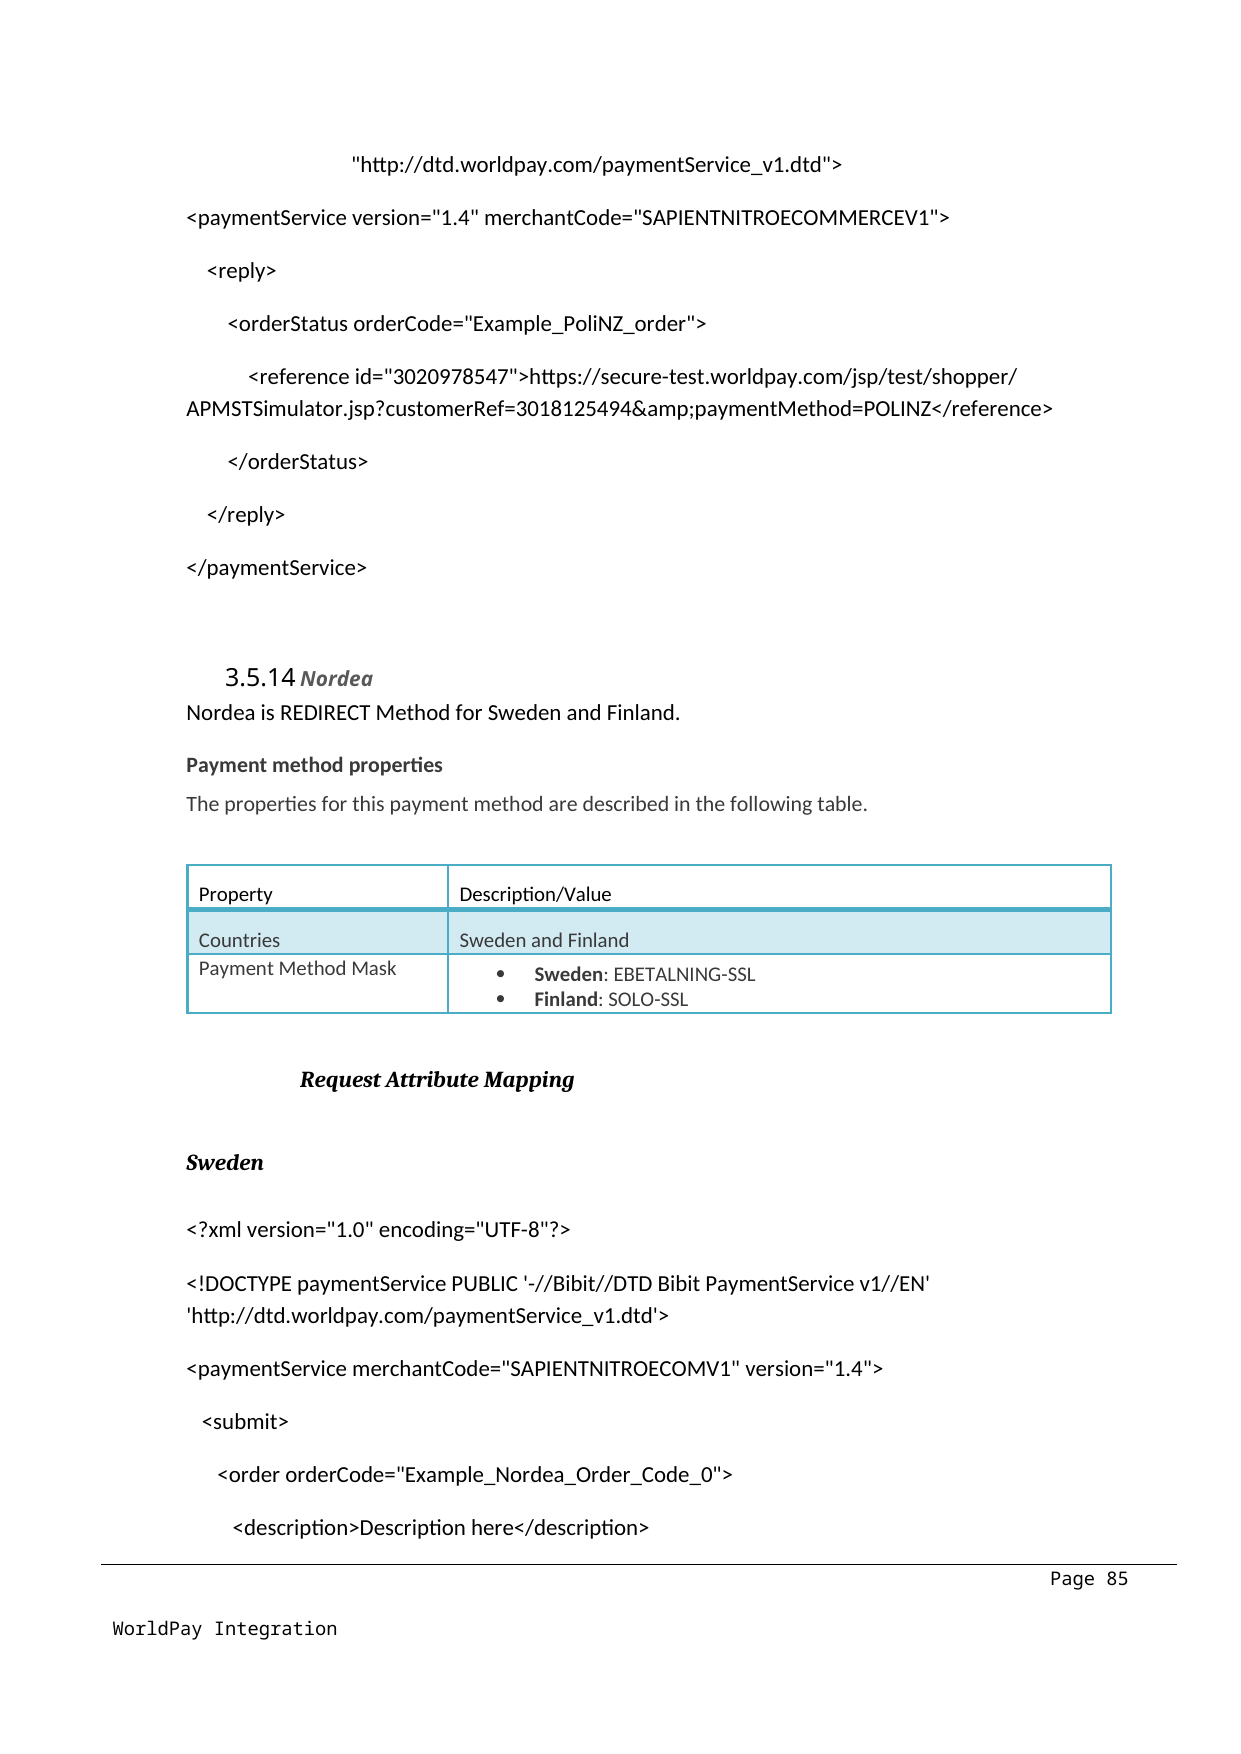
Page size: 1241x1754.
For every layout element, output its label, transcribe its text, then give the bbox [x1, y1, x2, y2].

text <!DOCTYPE paymentService PUBLIC '-//Bibit//DTD Bibit PaymentService v1//EN' 'http://dtd.worldpay.com/paymentService_v1.dtd'> [186, 1269, 1128, 1329]
text <description>Description here</description> [186, 1513, 1128, 1541]
text Payment method properties [186, 751, 1128, 777]
text </reply> [186, 500, 1128, 528]
text <submit> [186, 1407, 1128, 1435]
text "http://dtd.worldpay.com/paymentService_v1.dtd"> [186, 150, 1128, 178]
text Sweden [186, 1150, 1128, 1176]
text </paymentService> [186, 553, 1128, 581]
text <orderStatus orderCode="Example_PoliNZ_order"> [186, 309, 1128, 337]
text </orderStatus> [186, 447, 1128, 475]
table_cell Sweden: EBETALNING-SSL Finland: SOLO-SSL [449, 955, 1110, 1012]
subtitle Request Attribute Mapping [300, 1067, 1128, 1093]
text The properties for this payment method are described in the following table. [186, 790, 1128, 817]
table_cell Sweden and Finland [449, 912, 1110, 953]
table_header Property [189, 866, 447, 907]
text <paymentService merchantCode="SAPIENTNITROECOMV1" version="1.4"> [186, 1354, 1128, 1382]
table_header Description/Value [449, 866, 1110, 907]
text <?xml version="1.0" encoding="UTF-8"?> [186, 1216, 1128, 1244]
text <reference id="3020978547">https://secure-test.worldpay.com/jsp/test/shopper/APMSTSimulator.jsp?customerRef=3018125494&amp;paymentMethod=POLINZ</reference> [186, 362, 1128, 422]
table_cell Countries [189, 912, 447, 953]
text <reply> [186, 256, 1128, 284]
text Nordea is REDIRECT Method for Sweden and Finland. [186, 698, 1128, 726]
subtitle Nordea [225, 659, 1128, 693]
text <order orderCode="Example_Nordea_Order_Code_0"> [186, 1460, 1128, 1488]
table_cell Payment Method Mask [189, 955, 447, 1012]
text <paymentService version="1.4" merchantCode="SAPIENTNITROECOMMERCEV1"> [186, 203, 1128, 231]
